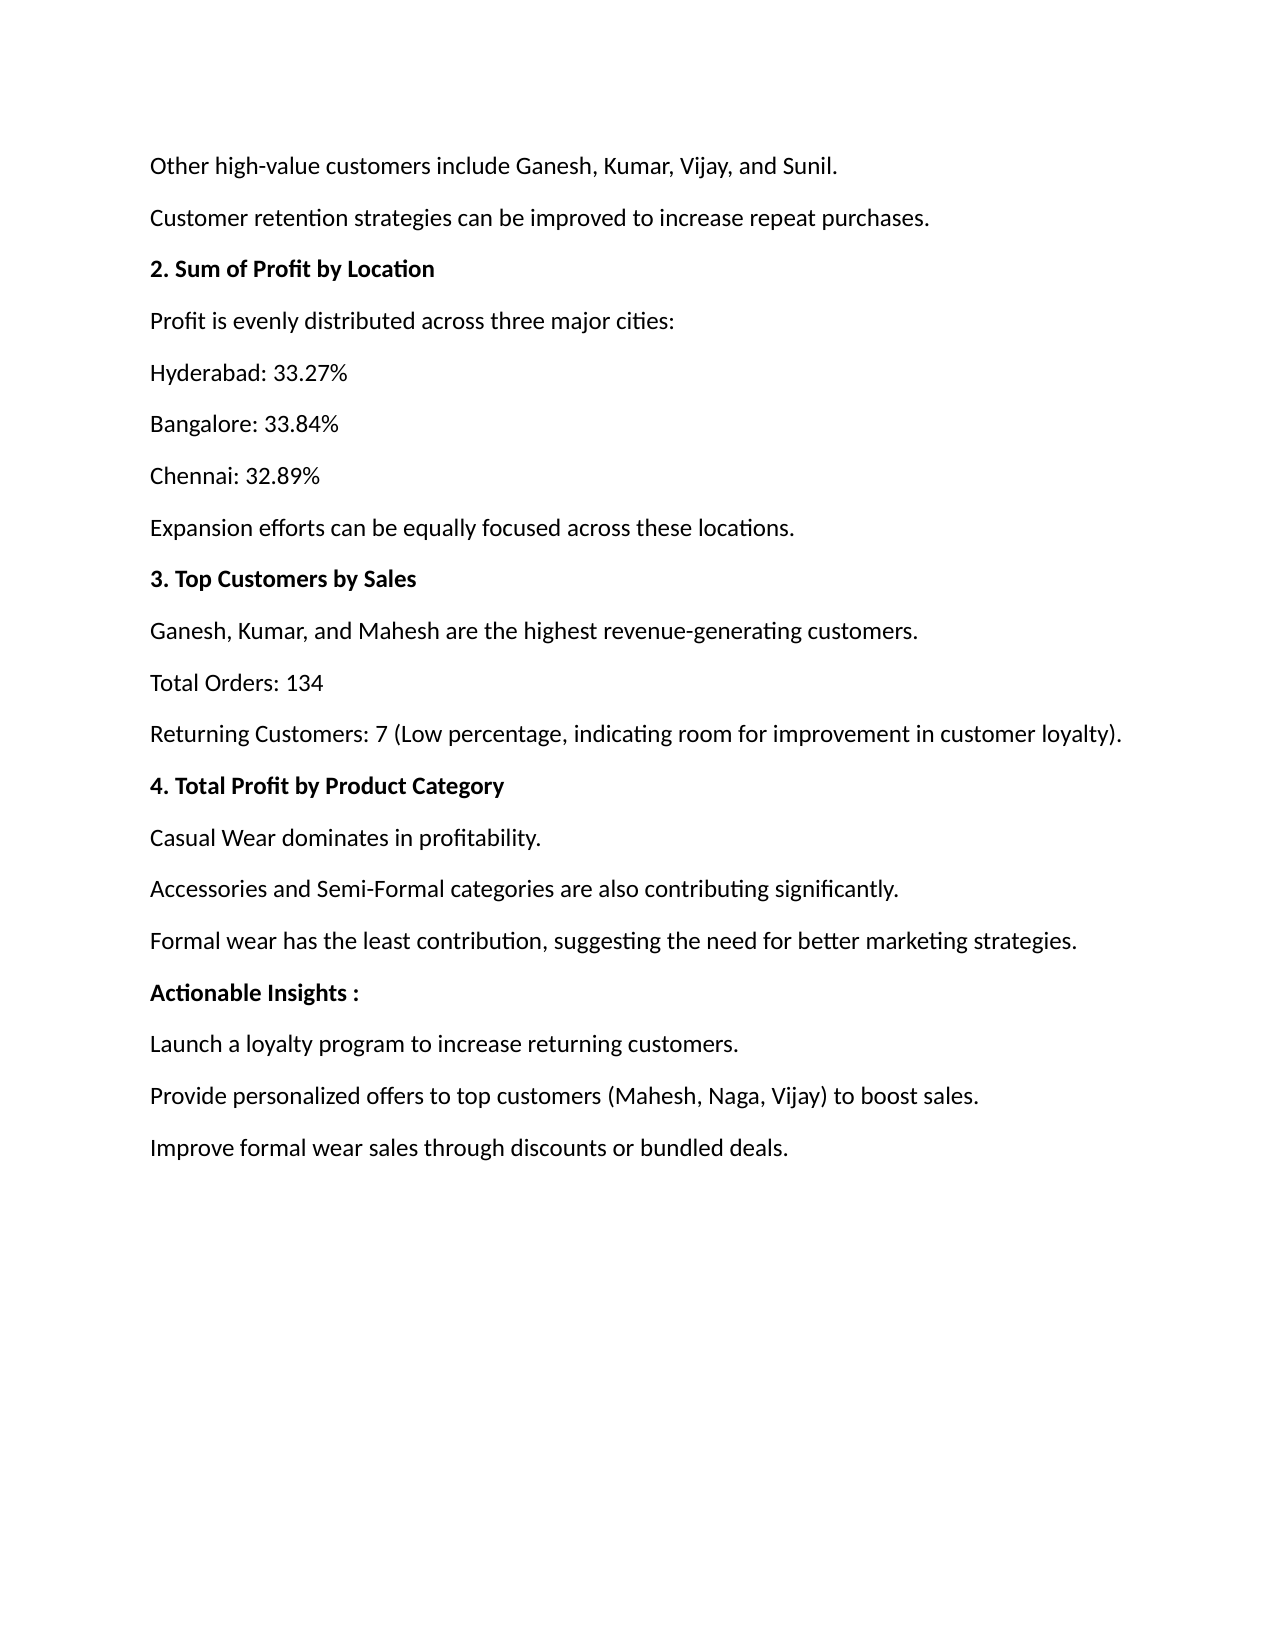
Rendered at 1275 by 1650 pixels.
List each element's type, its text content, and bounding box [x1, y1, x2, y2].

text Accessories and Semi-Formal categories are also contributing significantly. [150, 873, 1125, 904]
text Ganesh, Kumar, and Mahesh are the highest revenue-generating customers. [150, 615, 1125, 646]
text Returning Customers: 7 (Low percentage, indicating room for improvement in customer loyalty). [150, 718, 1125, 749]
text 3. Top Customers by Sales [150, 563, 1125, 594]
text Total Orders: 134 [150, 667, 1125, 697]
text Profit is evenly distributed across three major cities: [150, 305, 1125, 336]
text Bangalore: 33.84% [150, 408, 1125, 439]
text Actionable Insights : [150, 977, 1125, 1007]
text Chennai: 32.89% [150, 460, 1125, 491]
text Launch a loyalty program to increase returning customers. [150, 1028, 1125, 1059]
text Other high-value customers include Ganesh, Kumar, Vijay, and Sunil. [150, 150, 1125, 181]
text Hyderabad: 33.27% [150, 357, 1125, 387]
text Casual Wear dominates in profitability. [150, 822, 1125, 852]
text Provide personalized offers to top customers (Mahesh, Naga, Vijay) to boost sales. [150, 1080, 1125, 1111]
text Improve formal wear sales through discounts or bundled deals. [150, 1132, 1125, 1162]
text Customer retention strategies can be improved to increase repeat purchases. [150, 202, 1125, 232]
text 4. Total Profit by Product Category [150, 770, 1125, 801]
text Formal wear has the least contribution, suggesting the need for better marketing strategies. [150, 925, 1125, 956]
text Expansion efforts can be equally focused across these locations. [150, 512, 1125, 542]
text 2. Sum of Profit by Location [150, 253, 1125, 284]
